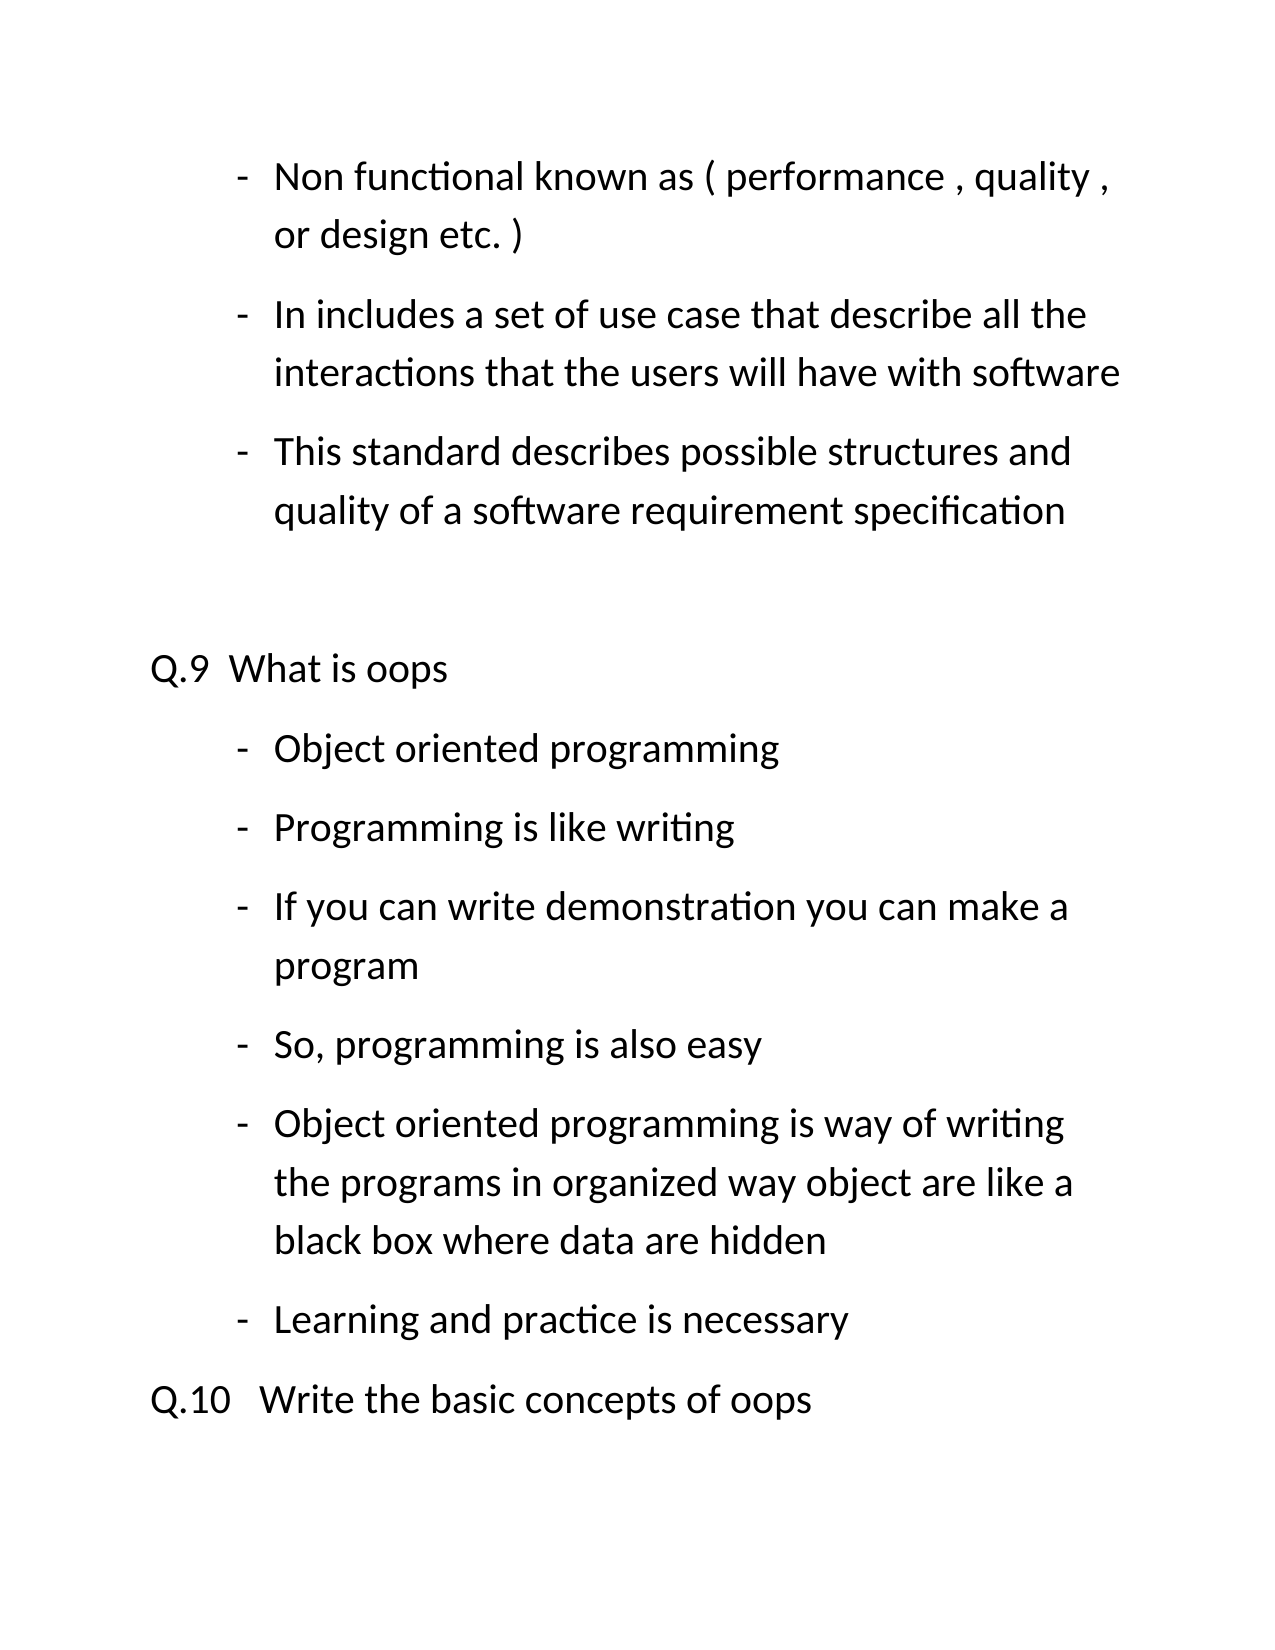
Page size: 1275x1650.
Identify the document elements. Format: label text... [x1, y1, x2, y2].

list Non functional known as ( performance , quality , or design etc. ) [236, 150, 1125, 259]
list Object oriented programming [236, 722, 1125, 772]
list In includes a set of use case that describe all the interactions that the users will have with software [236, 288, 1125, 397]
text Q.10 Write the basic concepts of oops [150, 1373, 1125, 1423]
list Programming is like writing [236, 801, 1125, 852]
list So, programming is also easy [236, 1018, 1125, 1069]
text Q.9 What is oops [150, 642, 1125, 693]
list Learning and practice is necessary [236, 1293, 1125, 1344]
list Object oriented programming is way of writing the programs in organized way object are like a black box where data are hidden [236, 1097, 1125, 1265]
list If you can write demonstration you can make a program [236, 880, 1125, 989]
list This standard describes possible structures and quality of a software requirement specification [236, 425, 1125, 535]
